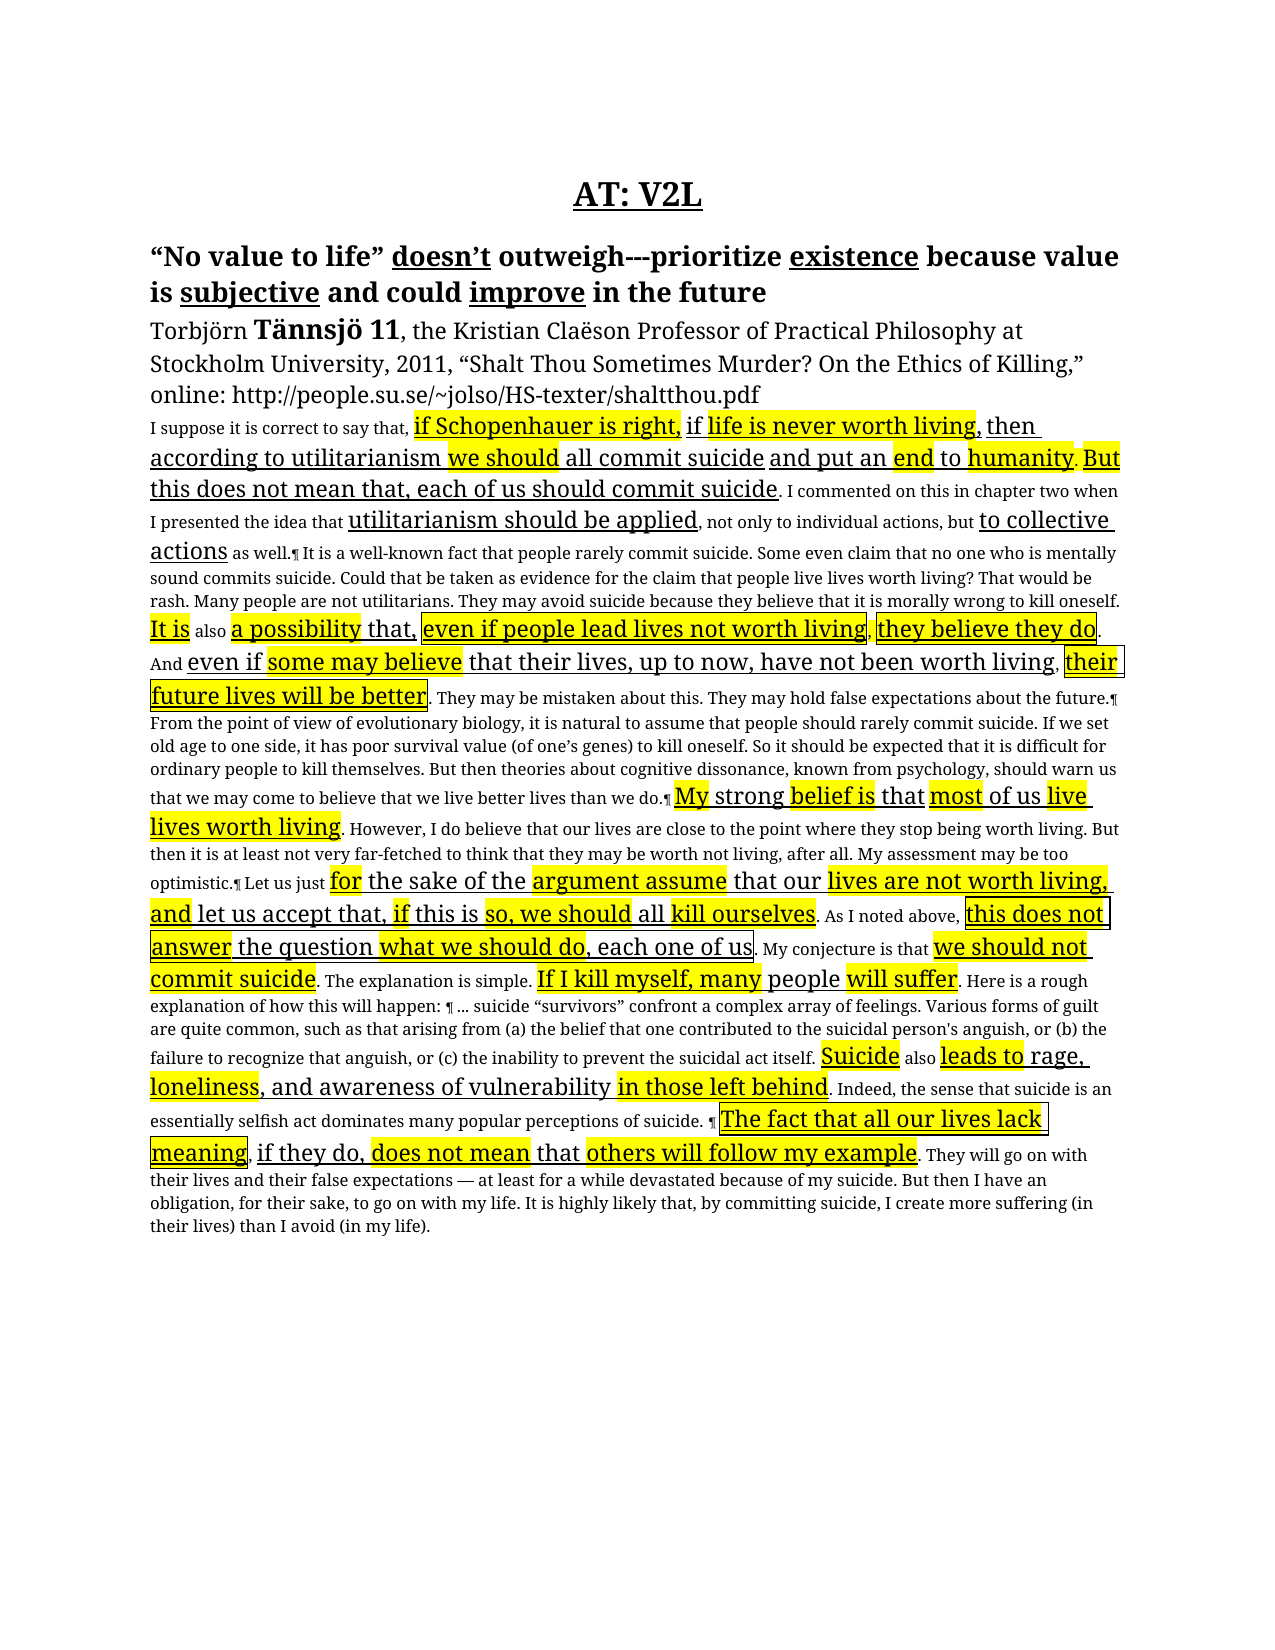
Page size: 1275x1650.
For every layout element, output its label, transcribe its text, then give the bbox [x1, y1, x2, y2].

subtitle AT: V2L [150, 171, 1125, 216]
text Torbjörn Tännsjö 11, the Kristian Claëson Professor of Practical Philosophy at Stockholm University, 2011, “Shalt Thou Sometimes Murder? On the Ethics of Killing,” online: http://people.su.se/~jolso/HS-texter/shaltthou.pdf [150, 311, 1125, 410]
text I suppose it is correct to say that, if Schopenhauer is right, if life is never worth living, then according to utilitarianism we should all commit suicide and put an end to humanity. But this does not mean that, each of us should commit suicide. I commented on this in chapter two when I presented the idea that utilitarianism should be applied, not only to individual actions, but to collective actions as well.¶ It is a well-known fact that people rarely commit suicide. Some even claim that no one who is mentally sound commits suicide. Could that be taken as evidence for the claim that people live lives worth living? That would be rash. Many people are not utilitarians. They may avoid suicide because they believe that it is morally wrong to kill oneself. It is also a possibility that, even if people lead lives not worth living, they believe they do. And even if some may believe that their lives, up to now, have not been worth living, their future lives will be better. They may be mistaken about this. They may hold false expectations about the future.¶ From the point of view of evolutionary biology, it is natural to assume that people should rarely commit suicide. If we set old age to one side, it has poor survival value (of one’s genes) to kill oneself. So it should be expected that it is difficult for ordinary people to kill themselves. But then theories about cognitive dissonance, known from psychology, should warn us that we may come to believe that we live better lives than we do.¶ My strong belief is that most of us live lives worth living. However, I do believe that our lives are close to the point where they stop being worth living. But then it is at least not very far-fetched to think that they may be worth not living, after all. My assessment may be too optimistic.¶ Let us just for the sake of the argument assume that our lives are not worth living, and let us accept that, if this is so, we should all kill ourselves. As I noted above, this does not answer the question what we should do, each one of us. My conjecture is that we should not commit suicide. The explanation is simple. If I kill myself, many people will suffer. Here is a rough explanation of how this will happen: ¶ ... suicide “survivors” confront a complex array of feelings. Various forms of guilt are quite common, such as that arising from (a) the belief that one contributed to the suicidal person's anguish, or (b) the failure to recognize that anguish, or (c) the inability to prevent the suicidal act itself. Suicide also leads to rage, loneliness, and awareness of vulnerability in those left behind. Indeed, the sense that suicide is an essentially selfish act dominates many popular perceptions of suicide. ¶ The fact that all our lives lack meaning, if they do, does not mean that others will follow my example. They will go on with their lives and their false expectations — at least for a while devastated because of my suicide. But then I have an obligation, for their sake, to go on with my life. It is highly likely that, by committing suicide, I create more suffering (in their lives) than I avoid (in my life). [150, 410, 1125, 1237]
subtitle “No value to life” doesn’t outweigh---prioritize existence because value is subjective and could improve in the future [150, 237, 1125, 311]
